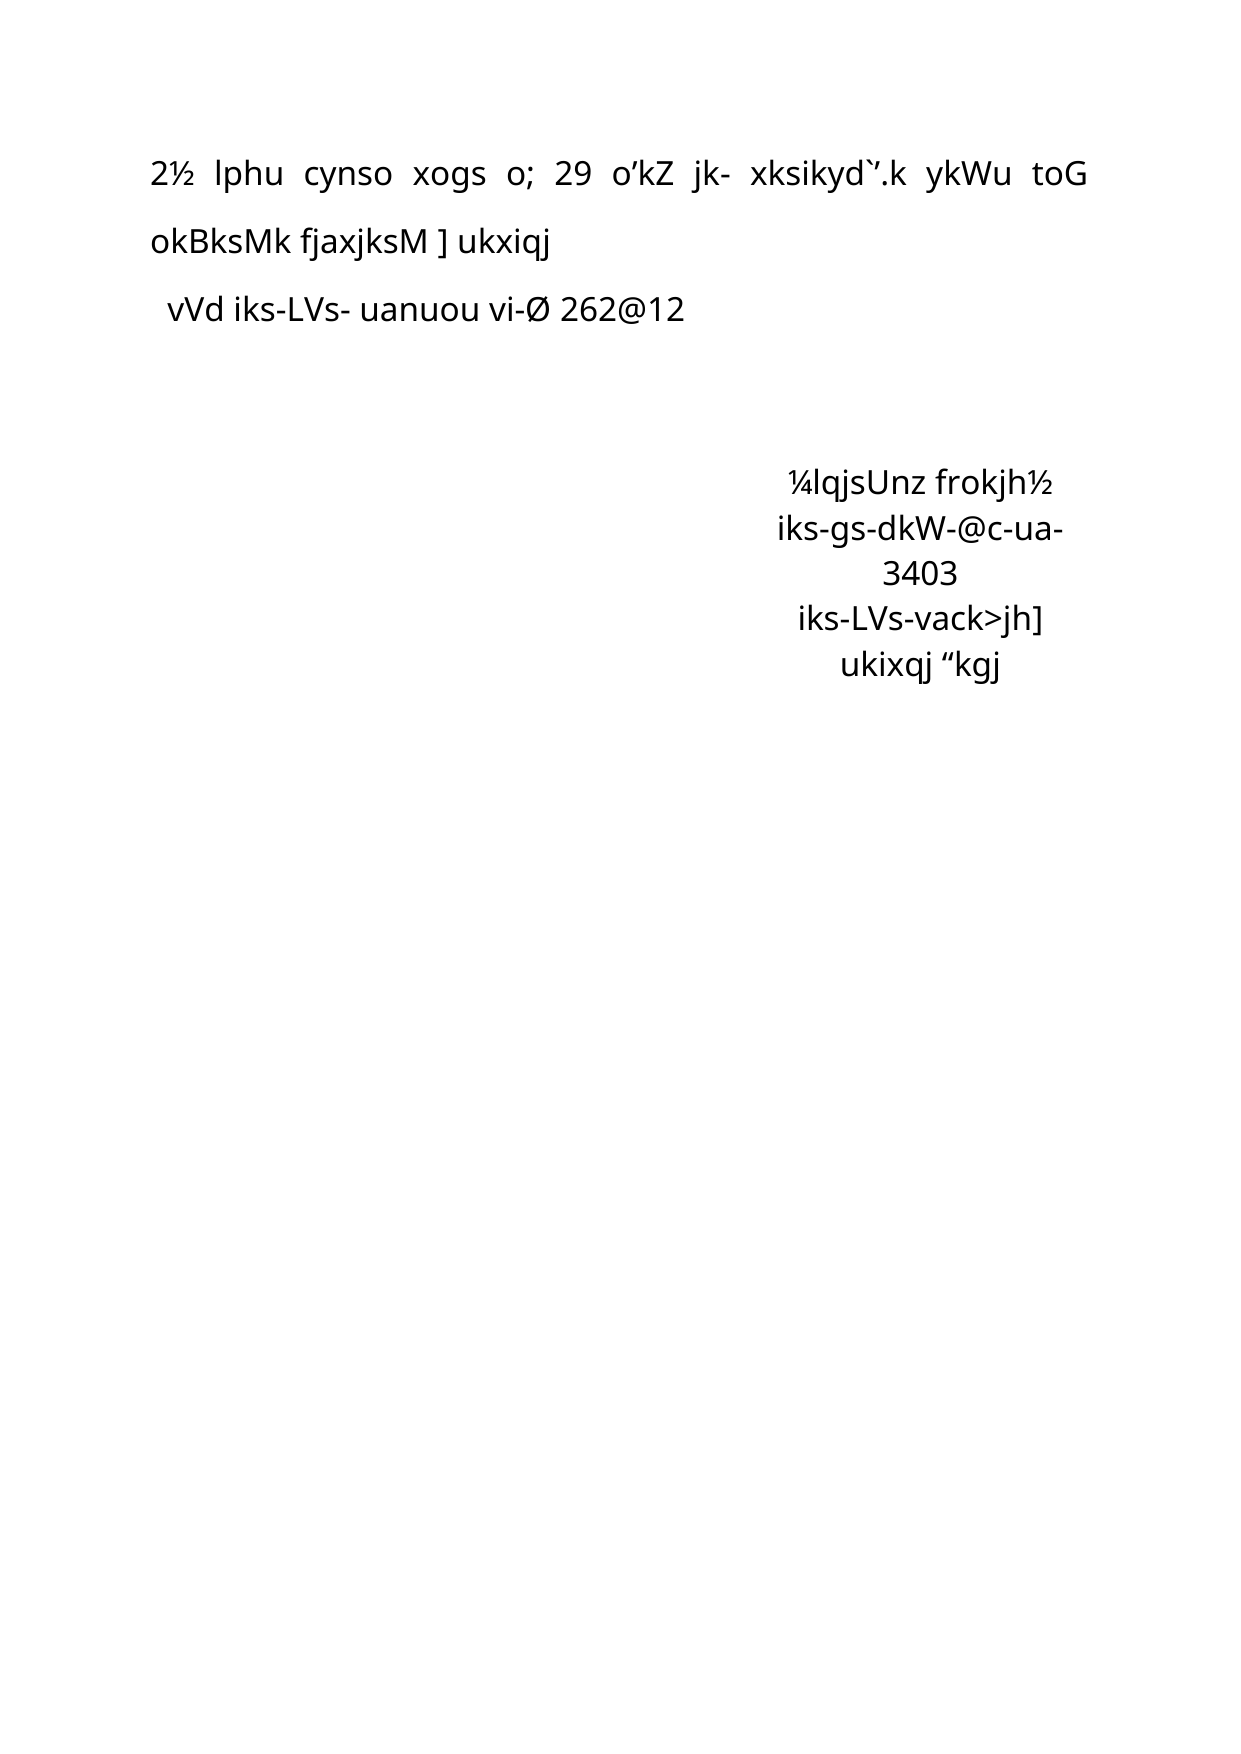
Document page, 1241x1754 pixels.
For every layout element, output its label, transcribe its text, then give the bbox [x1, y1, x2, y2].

text iks-LVs-vack>jh] ukixqj “kgj [750, 595, 1090, 686]
text 2½ lphu cynso xogs o; 29 o’kZ jk- xksikyd`’.k ykWu toG okBksMk fjaxjksM ] ukxiqj [150, 150, 1090, 263]
text iks-gs-dkW-@c-ua- 3403 [750, 504, 1090, 595]
text ¼lqjsUnz frokjh½ [750, 431, 1090, 504]
text vVd iks-LVs- uanuou vi-Ø 262@12 [150, 286, 1090, 332]
